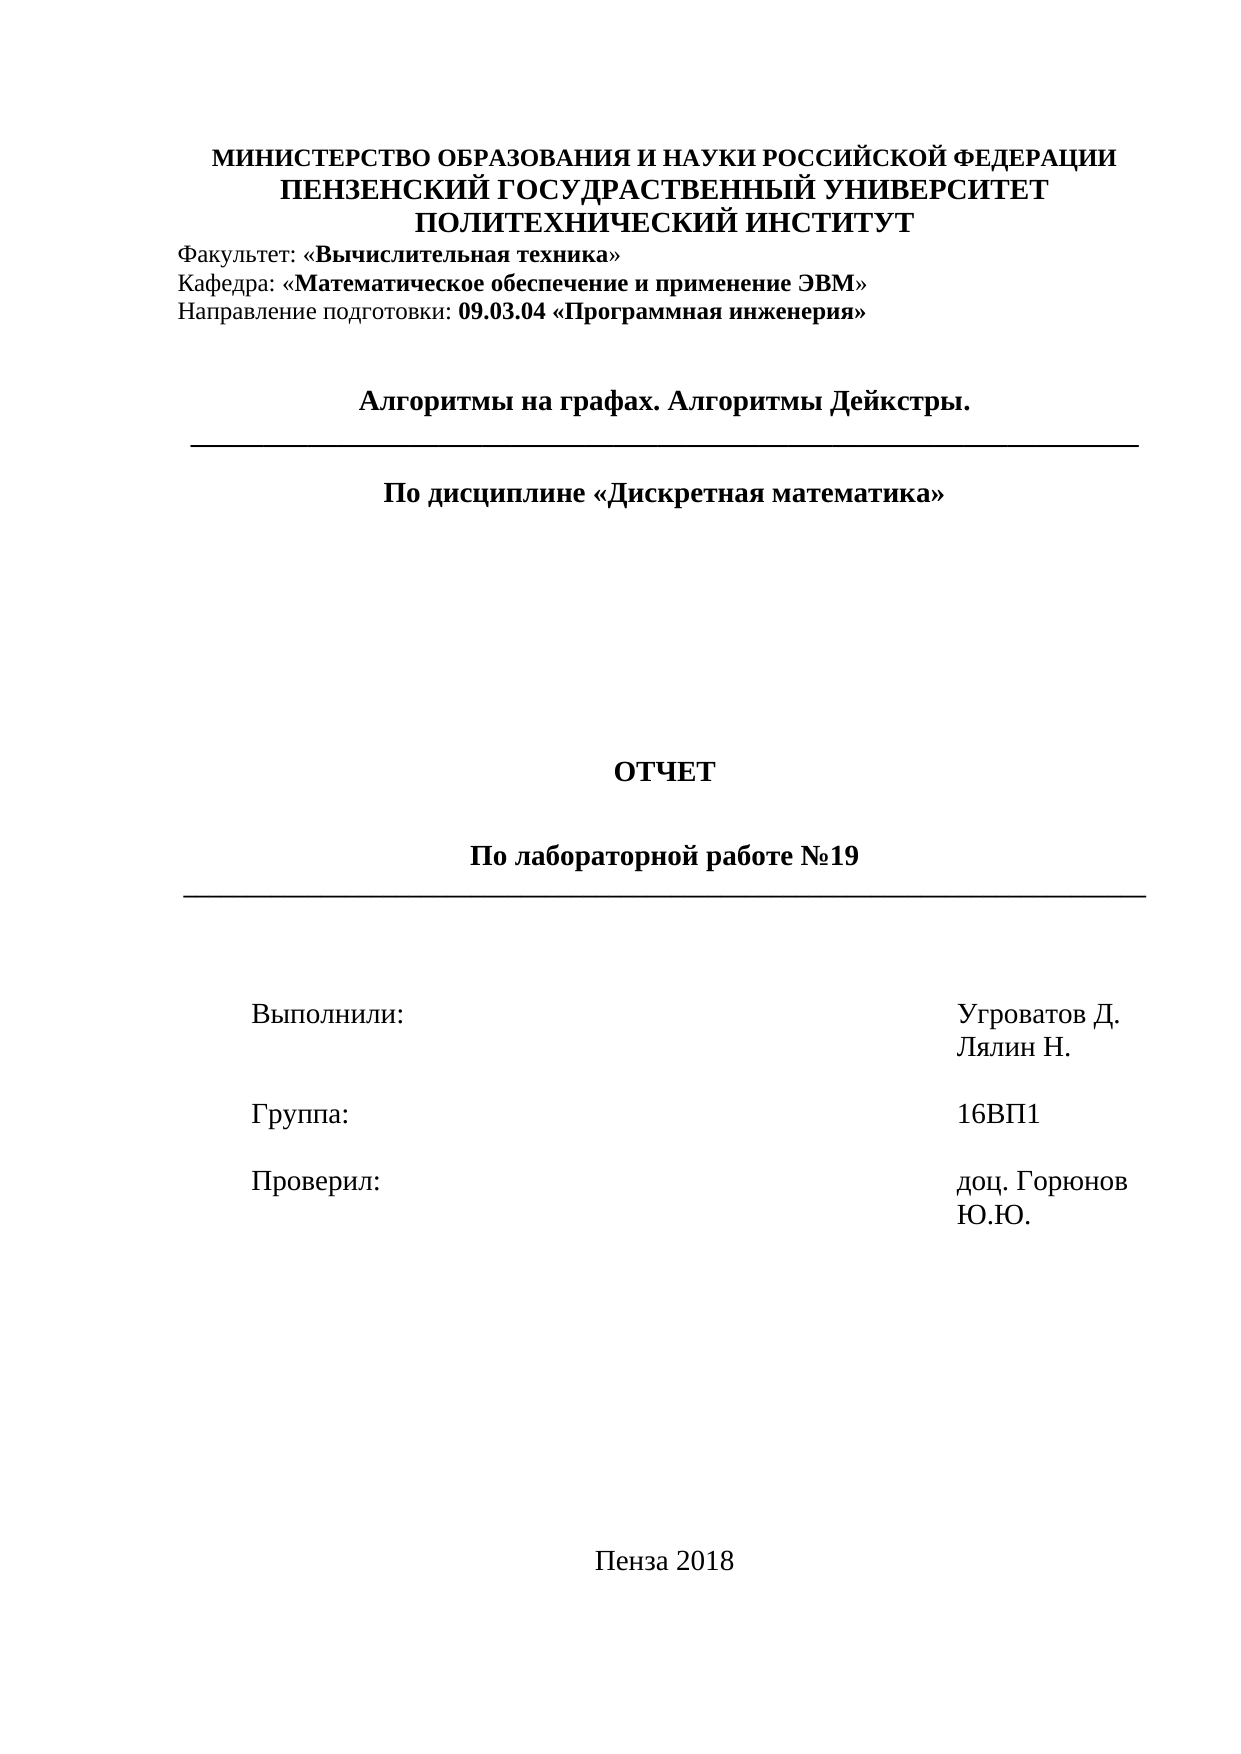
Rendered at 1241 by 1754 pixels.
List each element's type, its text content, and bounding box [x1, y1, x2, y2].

text _____________________________________________________________________________ [177, 871, 1152, 900]
subtitle По дисциплине «Дискретная математика» [177, 475, 1152, 508]
text Кафедра: «Математическое обеспечение и применение ЭВМ» [177, 268, 1152, 296]
text Пенза 2018 [177, 1543, 1152, 1577]
subtitle ОТЧЕТ [177, 754, 1152, 788]
table_header Выполнили: [240, 996, 945, 1063]
text Алгоритмы на графах. Алгоритмы Дейкстры. _________________________________________________________________ [177, 383, 1152, 450]
text Направление подготовки: 09.03.04 «Программная инженерия» [177, 296, 1152, 325]
text Факультет: «Вычислительная техника» [177, 239, 1152, 268]
table_cell доц. Горюнов Ю.Ю. [945, 1130, 1140, 1231]
text ПЕНЗЕНСКИЙ ГОСУДРАСТВЕННЫЙ УНИВЕРСИТЕТ [177, 172, 1152, 205]
table_cell 16ВП1 [945, 1063, 1140, 1130]
text По лабораторной работе №19 [177, 838, 1152, 871]
text МИНИСТЕРСТВО ОБРАЗОВАНИЯ И НАУКИ РОССИЙСКОЙ ФЕДЕРАЦИИ [177, 143, 1152, 172]
table_header Угроватов Д. Лялин Н. [945, 996, 1140, 1063]
table_cell Группа: [240, 1063, 945, 1130]
text ПОЛИТЕХНИЧЕСКИЙ ИНСТИТУТ [177, 205, 1152, 239]
table_cell Проверил: [240, 1130, 945, 1231]
